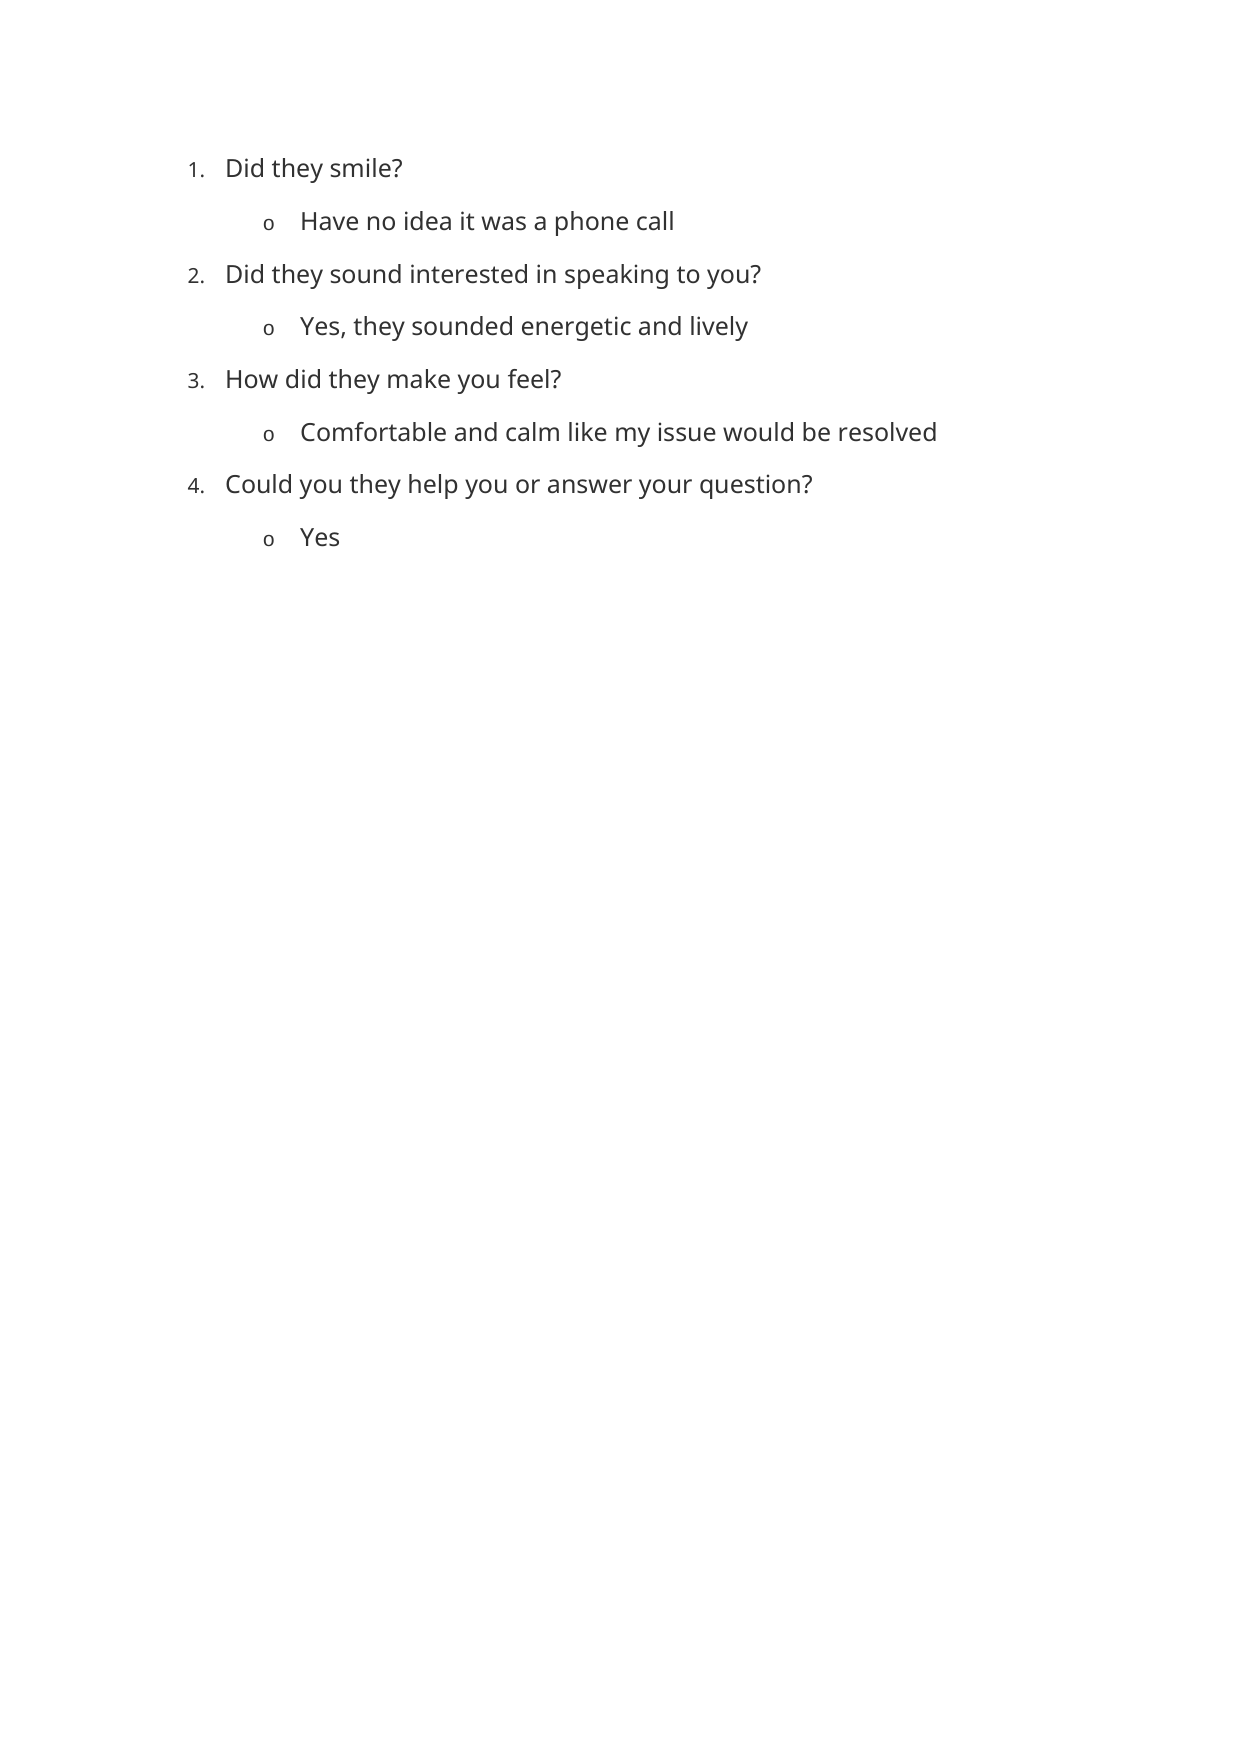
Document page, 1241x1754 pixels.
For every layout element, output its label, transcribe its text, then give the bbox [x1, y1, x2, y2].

list Have no idea it was a phone call [262, 203, 1090, 238]
list Yes [262, 519, 1090, 554]
list Could you they help you or answer your question? [187, 466, 1090, 501]
list Yes, they sounded energetic and lively [262, 308, 1090, 343]
list Did they smile? [187, 150, 1090, 185]
list Comfortable and calm like my issue would be resolved [262, 413, 1090, 448]
list Did they sound interested in speaking to you? [187, 255, 1090, 290]
list How did they make you feel? [187, 361, 1090, 396]
